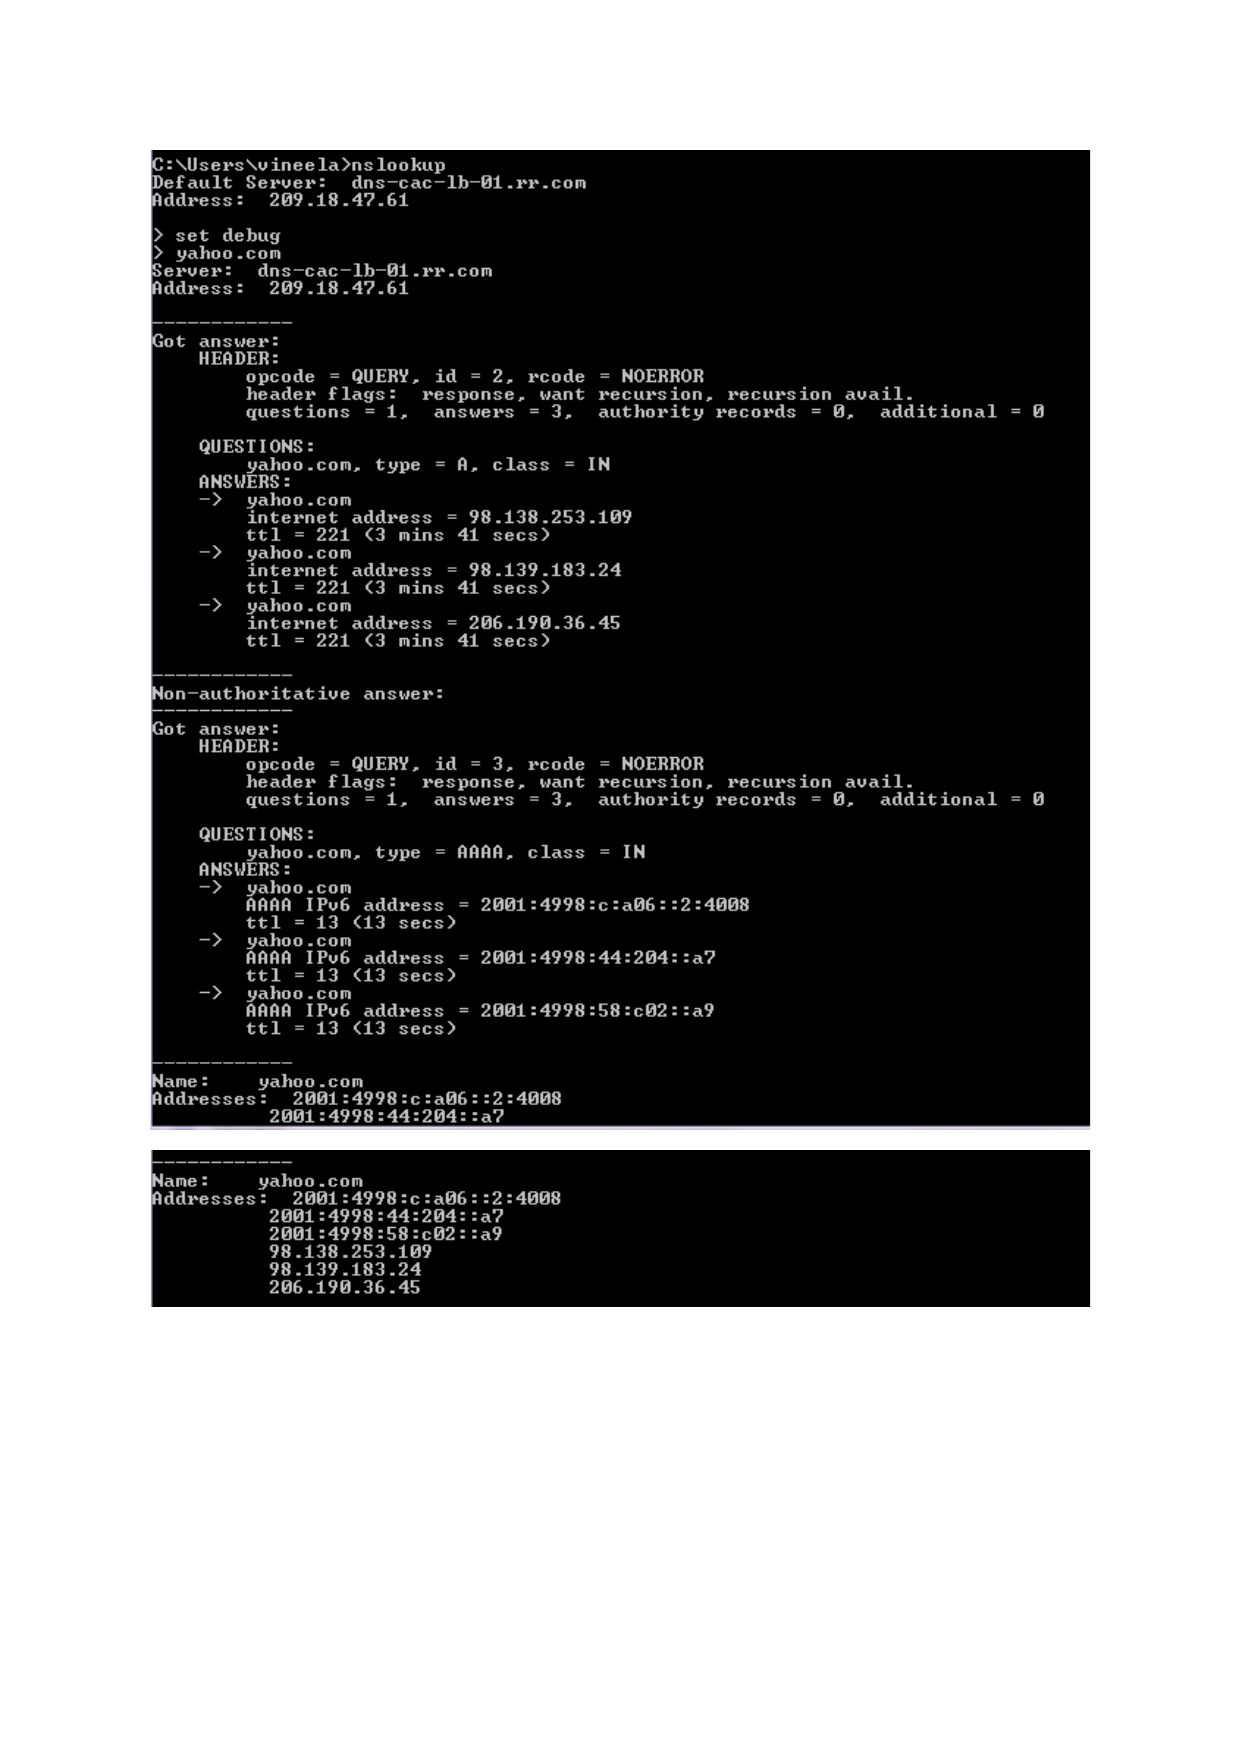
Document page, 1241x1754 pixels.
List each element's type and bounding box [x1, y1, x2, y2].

picture [150, 1150, 1091, 1307]
picture [150, 150, 1091, 1130]
